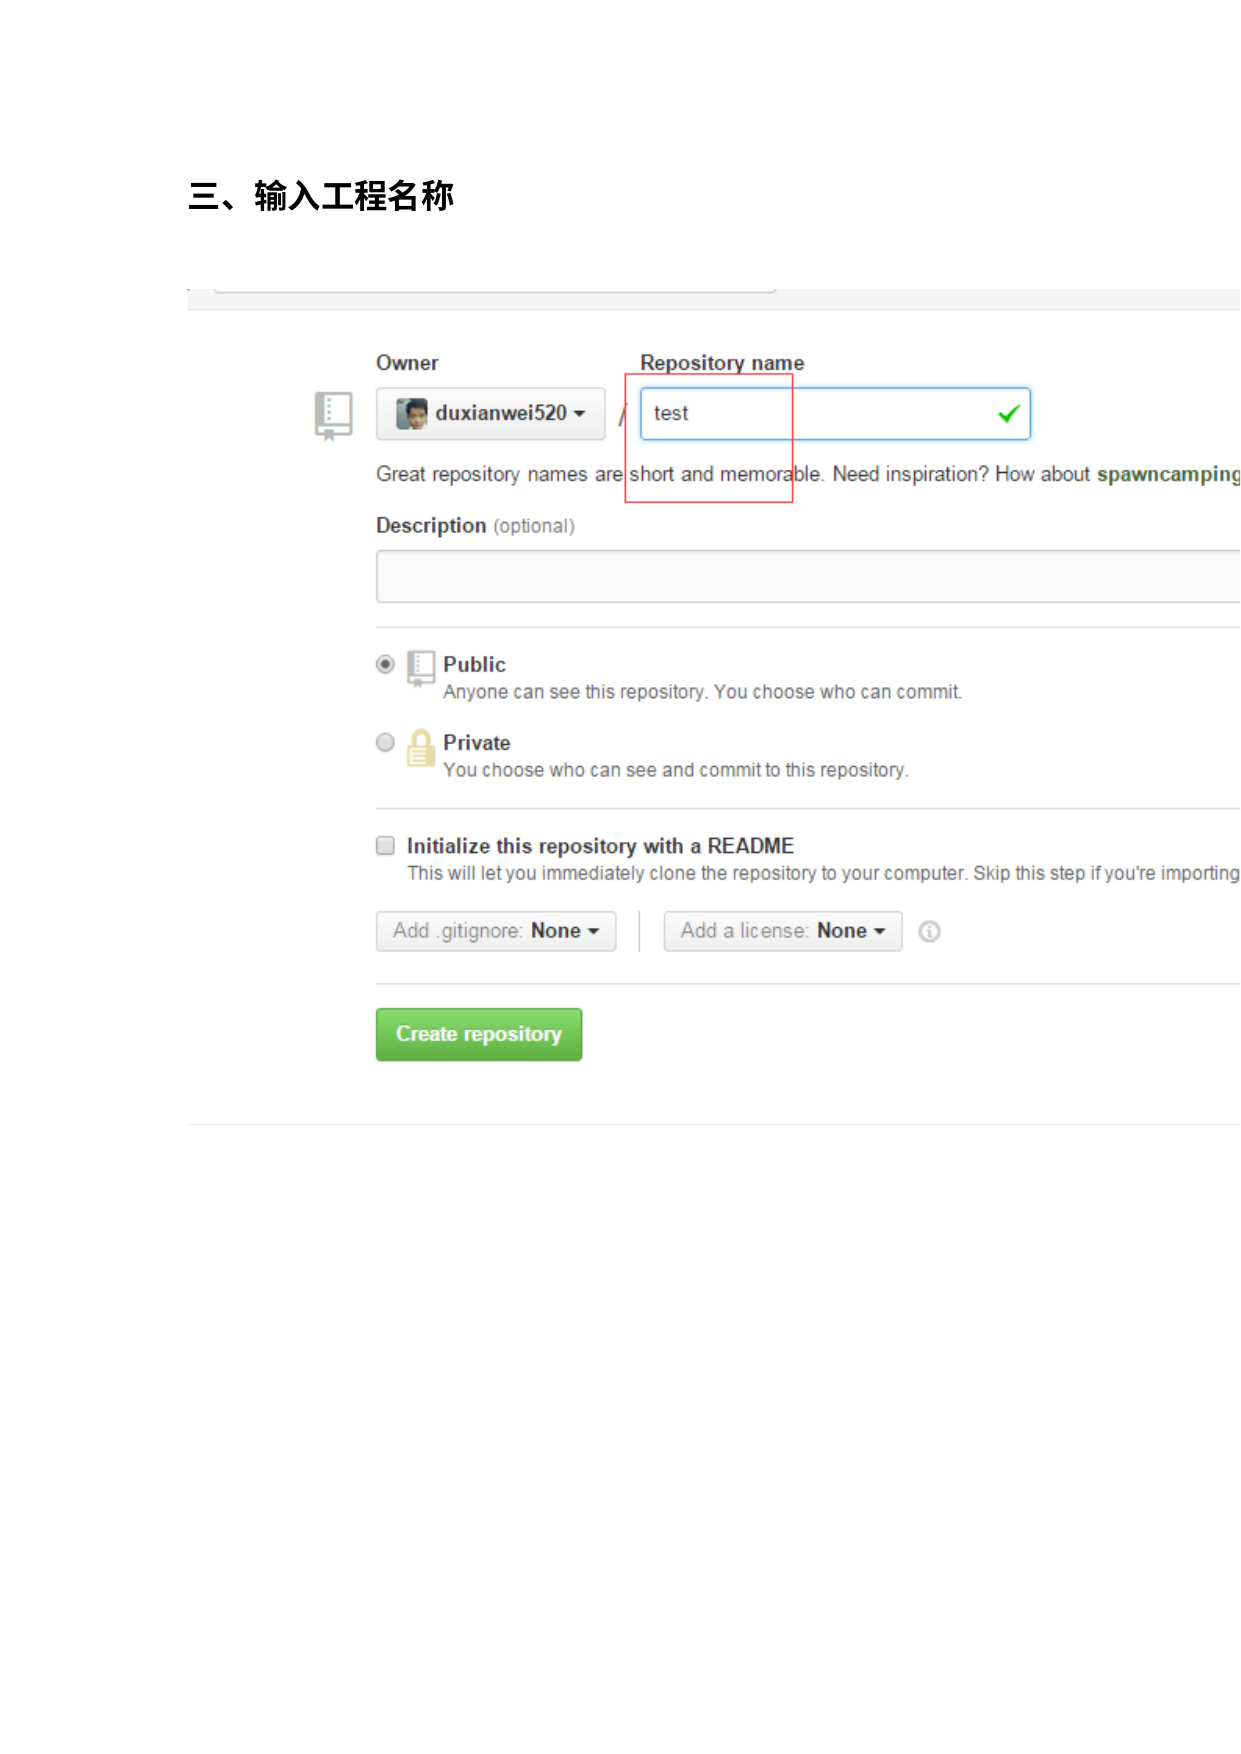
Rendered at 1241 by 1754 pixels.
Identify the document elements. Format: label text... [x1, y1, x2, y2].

subtitle 三、输入工程名称 [187, 162, 1053, 227]
picture [187, 289, 1241, 1160]
